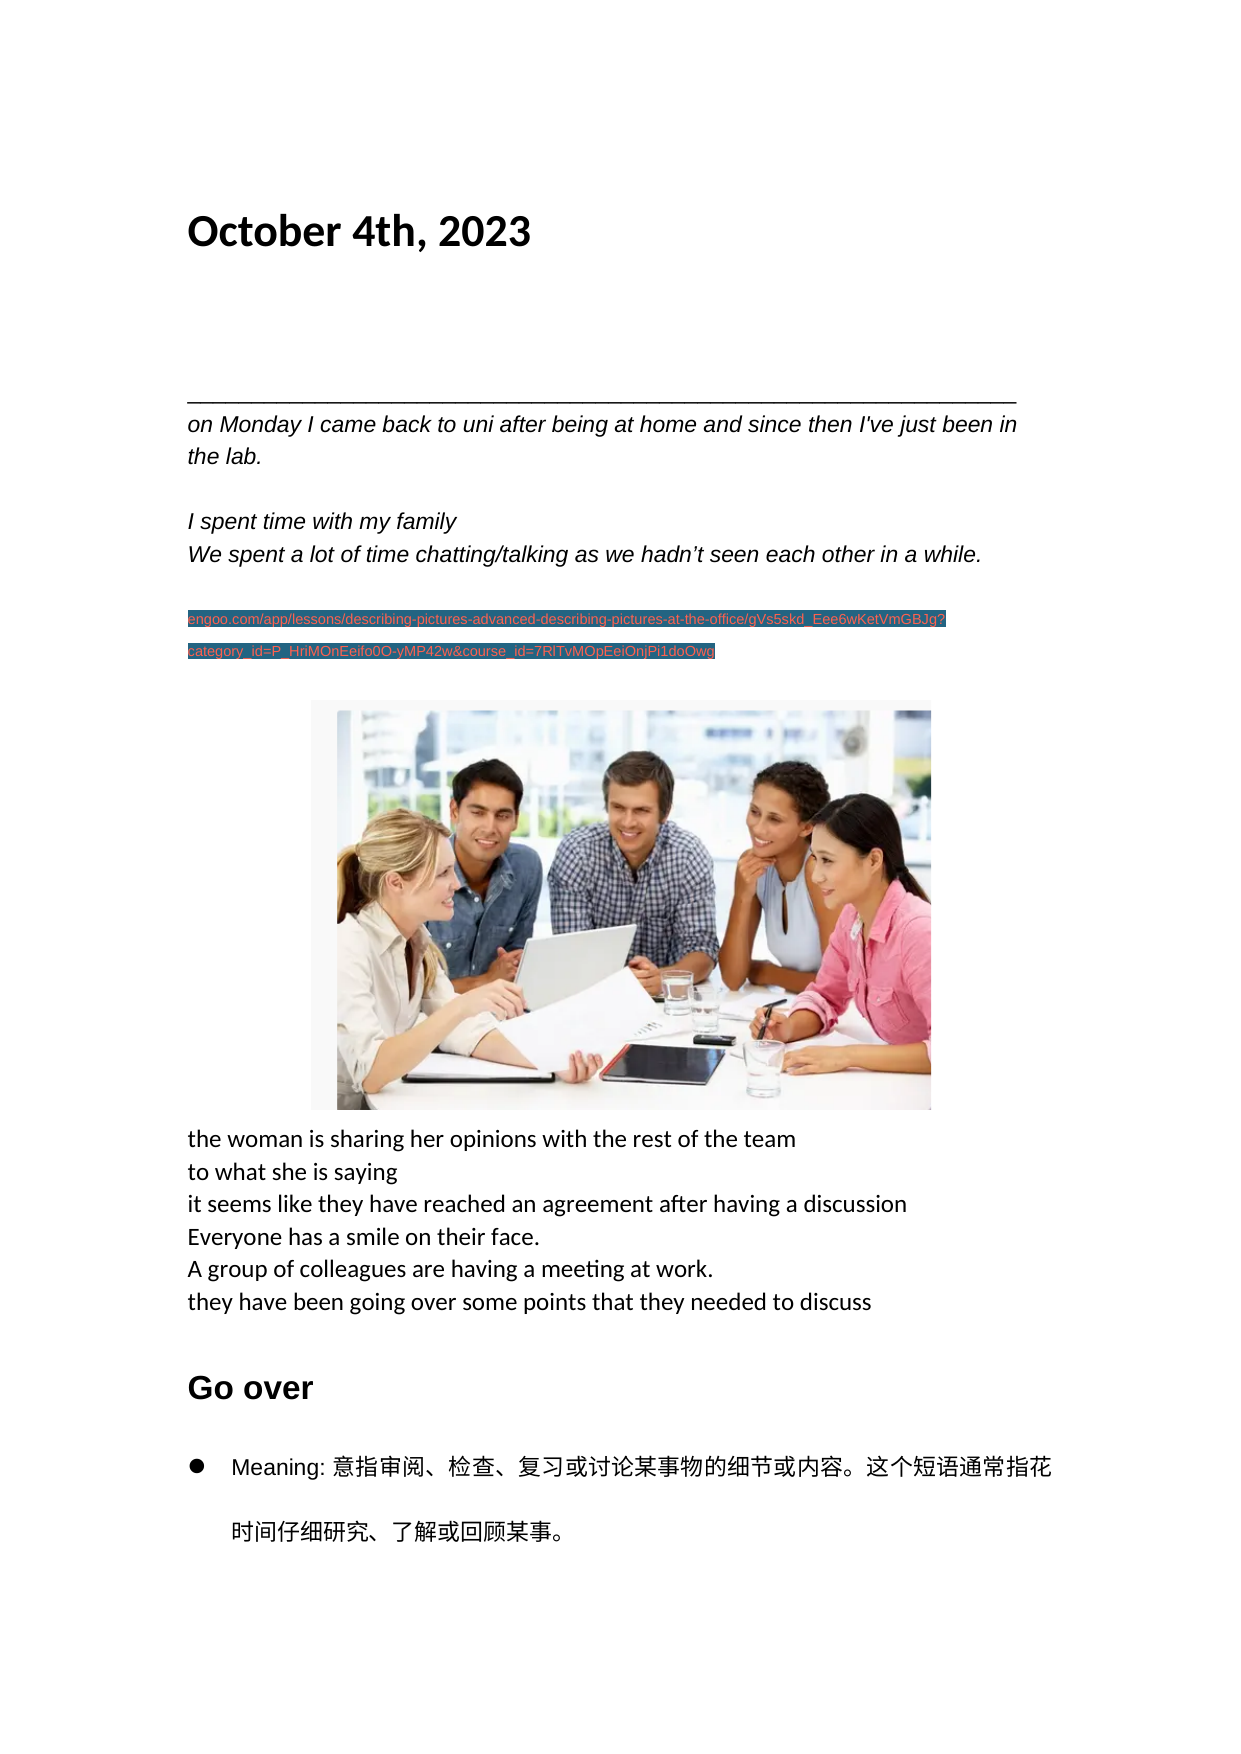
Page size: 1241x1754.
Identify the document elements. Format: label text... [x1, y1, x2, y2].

text _________________________________________________________________ [187, 375, 1053, 407]
text the woman is sharing her opinions with the rest of the team [187, 1122, 1053, 1155]
list Meaning: 意指审阅、检查、复习或讨论某事物的细节或内容。这个短语通常指花时间仔细研究、了解或回顾某事。 [187, 1432, 1053, 1562]
text Everyone has a smile on their face. [187, 1220, 1053, 1252]
subtitle October 4th, 2023 [187, 197, 1053, 262]
text they have been going over some points that they needed to discuss [187, 1285, 1053, 1317]
text on Monday I came back to uni after being at home and since then I've just been in the lab. [187, 407, 1053, 472]
text engoo.com/app/lessons/describing-pictures-advanced-describing-pictures-at-the-office/gVs5skd_Eee6wKetVmGBJg?category_id=P_HriMOnEeifo0O-yMP42w&course_id=7RlTvMOpEeiOnjPi1doOwg [187, 602, 1053, 667]
text We spent a lot of time chatting/talking as we hadn’t seen each other in a while. [187, 537, 1053, 570]
picture [309, 700, 932, 1110]
text to what she is saying [187, 1155, 1053, 1187]
text it seems like they have reached an agreement after having a discussion [187, 1187, 1053, 1220]
subtitle Go over [187, 1355, 1053, 1420]
text A group of colleagues are having a meeting at work. [187, 1252, 1053, 1285]
text I spent time with my family [187, 505, 1053, 537]
